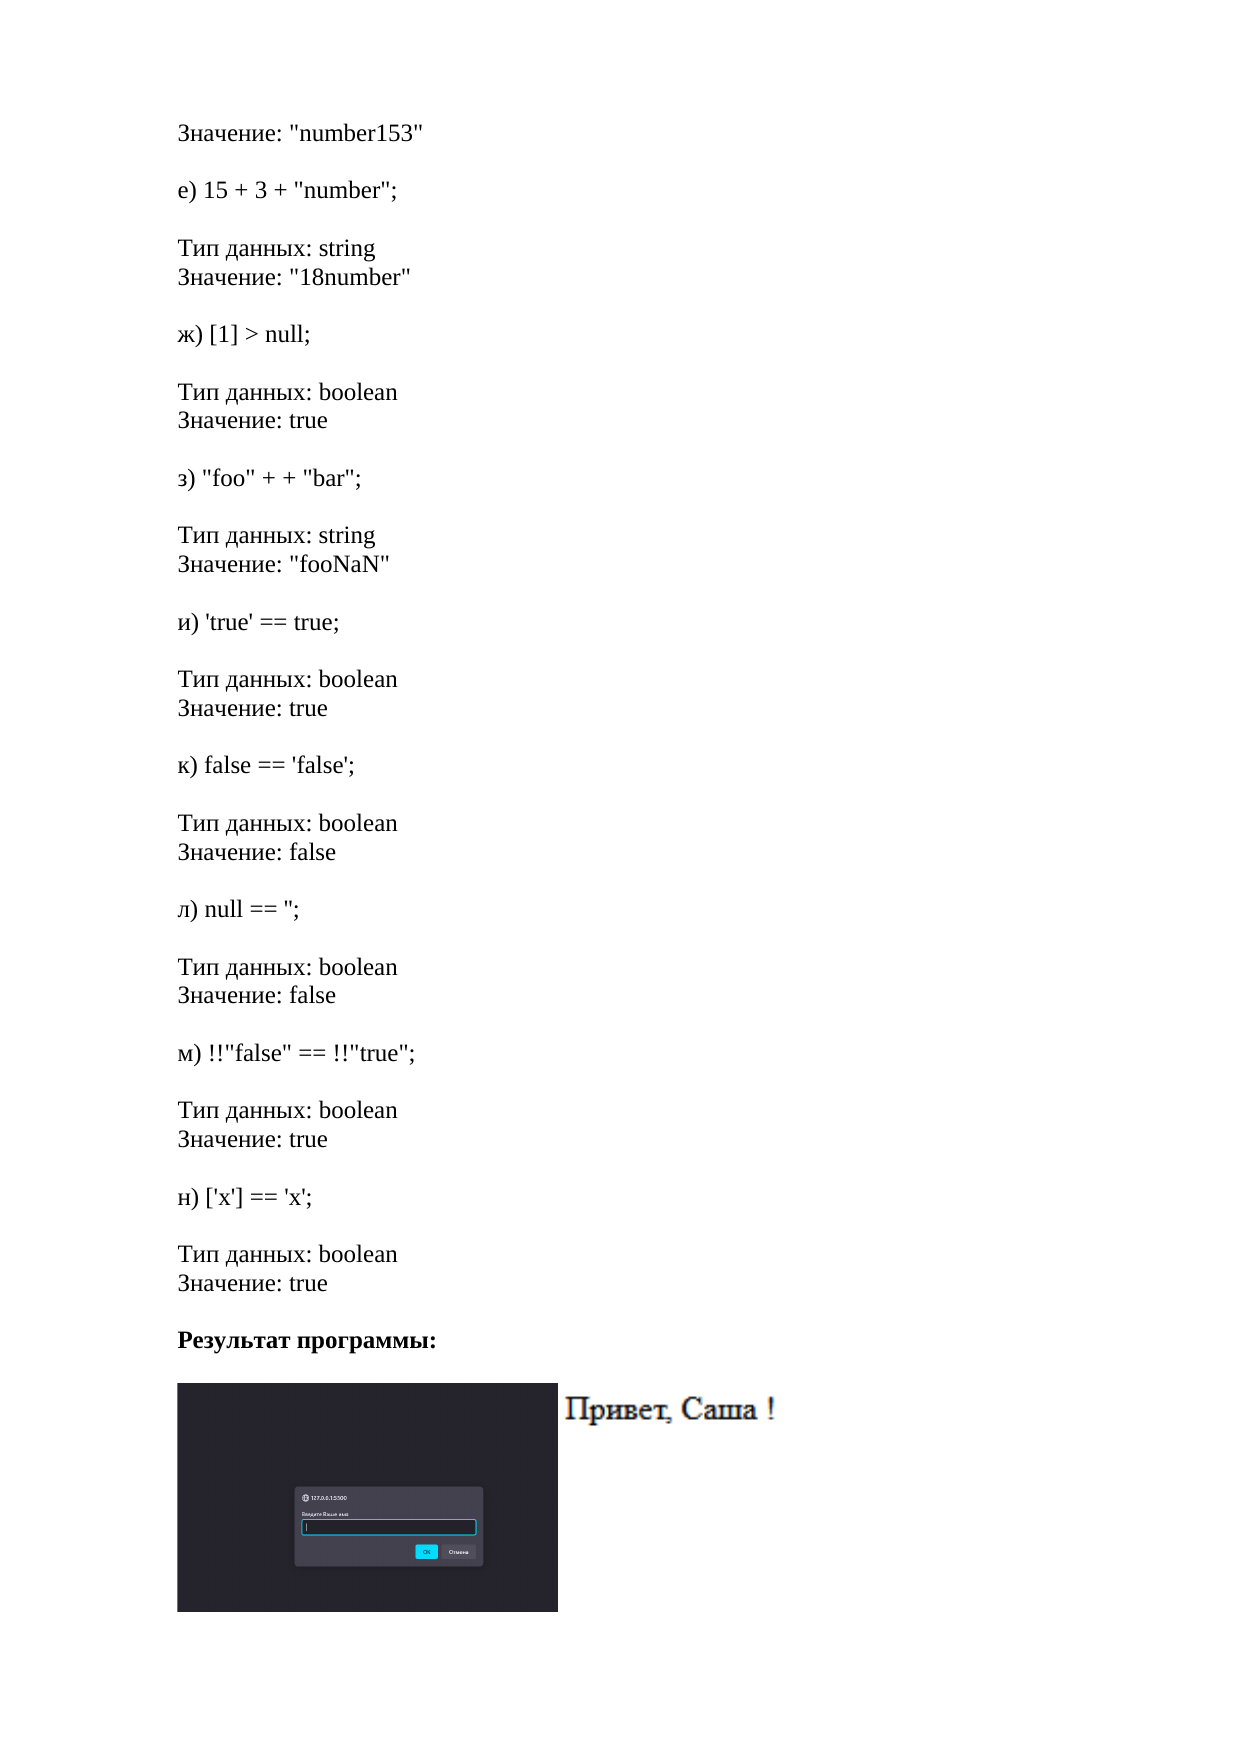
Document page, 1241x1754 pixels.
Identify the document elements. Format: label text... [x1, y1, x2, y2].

text н) ['x'] == 'x'; [177, 1182, 1152, 1211]
text Тип данных: boolean [177, 1096, 1152, 1124]
text и) 'true' == true; [177, 607, 1152, 636]
text Значение: false [177, 837, 1152, 866]
text Тип данных: string [177, 521, 1152, 549]
text Значение: "fooNaN" [177, 549, 1152, 578]
text е) 15 + 3 + "number"; [177, 176, 1152, 204]
text Тип данных: boolean [177, 808, 1152, 837]
text Значение: false [177, 981, 1152, 1009]
text Тип данных: boolean [177, 1239, 1152, 1268]
text Тип данных: boolean [177, 952, 1152, 981]
text м) !!"false" == !!"true"; [177, 1038, 1152, 1067]
text Тип данных: boolean [177, 377, 1152, 406]
text л) null == ''; [177, 894, 1152, 923]
text Значение: true [177, 1268, 1152, 1297]
text з) "foo" + + "bar"; [177, 463, 1152, 492]
text к) false == 'false'; [177, 751, 1152, 779]
text Значение: "18number" [177, 262, 1152, 291]
text Значение: "number153" [177, 118, 1152, 147]
text Тип данных: boolean [177, 664, 1152, 693]
picture [177, 1383, 1087, 1612]
text ж) [1] > null; [177, 319, 1152, 348]
text Тип данных: string [177, 233, 1152, 262]
text Значение: true [177, 406, 1152, 434]
text Значение: true [177, 1124, 1152, 1153]
text Результат программы: [177, 1326, 1152, 1354]
text Значение: true [177, 693, 1152, 722]
